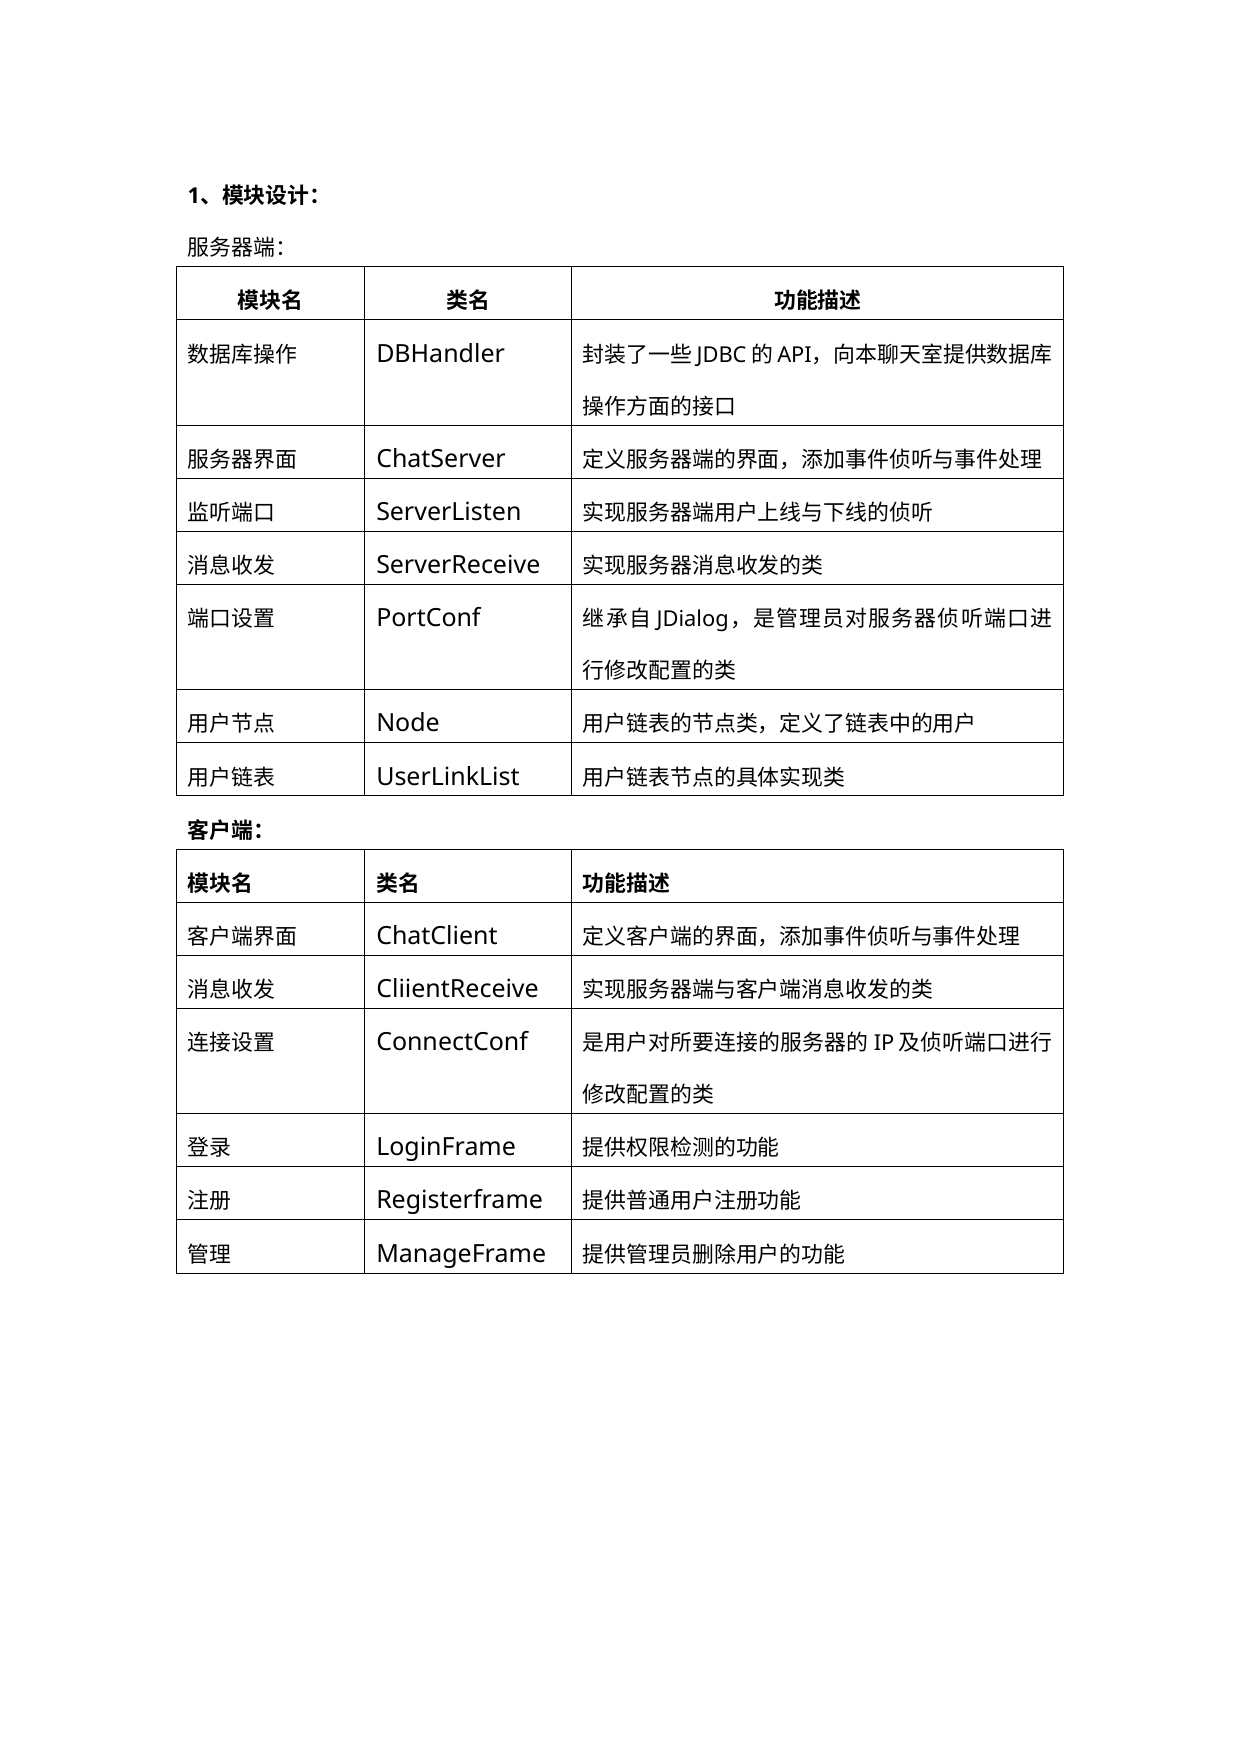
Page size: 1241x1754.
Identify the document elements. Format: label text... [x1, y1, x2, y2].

table_cell 用户链表 [177, 743, 364, 795]
table_cell DBHandler [365, 320, 571, 424]
table_cell CliientReceive [365, 956, 571, 1008]
table_cell 封装了一些JDBC的API，向本聊天室提供数据库操作方面的接口 [572, 320, 1063, 424]
table_cell LoginFrame [365, 1114, 571, 1166]
table_cell 用户节点 [177, 690, 364, 742]
table_cell ManageFrame [365, 1220, 571, 1272]
table_cell ChatClient [365, 903, 571, 955]
table_cell 提供权限检测的功能 [572, 1114, 1063, 1166]
table_cell 客户端界面 [177, 903, 364, 955]
table_cell ChatServer [365, 426, 571, 478]
table_cell 监听端口 [177, 479, 364, 531]
table_cell 实现服务器端用户上线与下线的侦听 [572, 479, 1063, 531]
table_cell ConnectConf [365, 1009, 571, 1113]
table_cell 提供管理员删除用户的功能 [572, 1220, 1063, 1272]
table_header 模块名 [177, 267, 364, 319]
table_cell ServerReceive [365, 532, 571, 584]
table_cell 定义客户端的界面，添加事件侦听与事件处理 [572, 903, 1063, 955]
table_cell 提供普通用户注册功能 [572, 1167, 1063, 1219]
table_cell 用户链表节点的具体实现类 [572, 743, 1063, 795]
table_cell 数据库操作 [177, 320, 364, 424]
table_header 类名 [365, 267, 571, 319]
table_cell 消息收发 [177, 956, 364, 1008]
table_cell Node [365, 690, 571, 742]
table_header 功能描述 [572, 850, 1063, 902]
table_cell 端口设置 [177, 585, 364, 689]
table_header 功能描述 [572, 267, 1063, 319]
table_cell PortConf [365, 585, 571, 689]
table_header 类名 [365, 850, 571, 902]
table_cell 实现服务器消息收发的类 [572, 532, 1063, 584]
table_cell 用户链表的节点类，定义了链表中的用户 [572, 690, 1063, 742]
text 客户端： [187, 796, 1053, 848]
table_cell 注册 [177, 1167, 364, 1219]
table_cell 实现服务器端与客户端消息收发的类 [572, 956, 1063, 1008]
table_cell 服务器界面 [177, 426, 364, 478]
table_cell 登录 [177, 1114, 364, 1166]
text 服务器端： [187, 214, 1053, 266]
table_cell 继承自JDialog，是管理员对服务器侦听端口进行修改配置的类 [572, 585, 1063, 689]
table_cell 消息收发 [177, 532, 364, 584]
table_header 模块名 [177, 850, 364, 902]
table_cell ServerListen [365, 479, 571, 531]
table_cell UserLinkList [365, 743, 571, 795]
text 1、模块设计： [187, 162, 1053, 214]
table_cell 是用户对所要连接的服务器的IP及侦听端口进行修改配置的类 [572, 1009, 1063, 1113]
table_cell Registerframe [365, 1167, 571, 1219]
table_cell 定义服务器端的界面，添加事件侦听与事件处理 [572, 426, 1063, 478]
table_cell 连接设置 [177, 1009, 364, 1113]
table_cell 管理 [177, 1220, 364, 1272]
